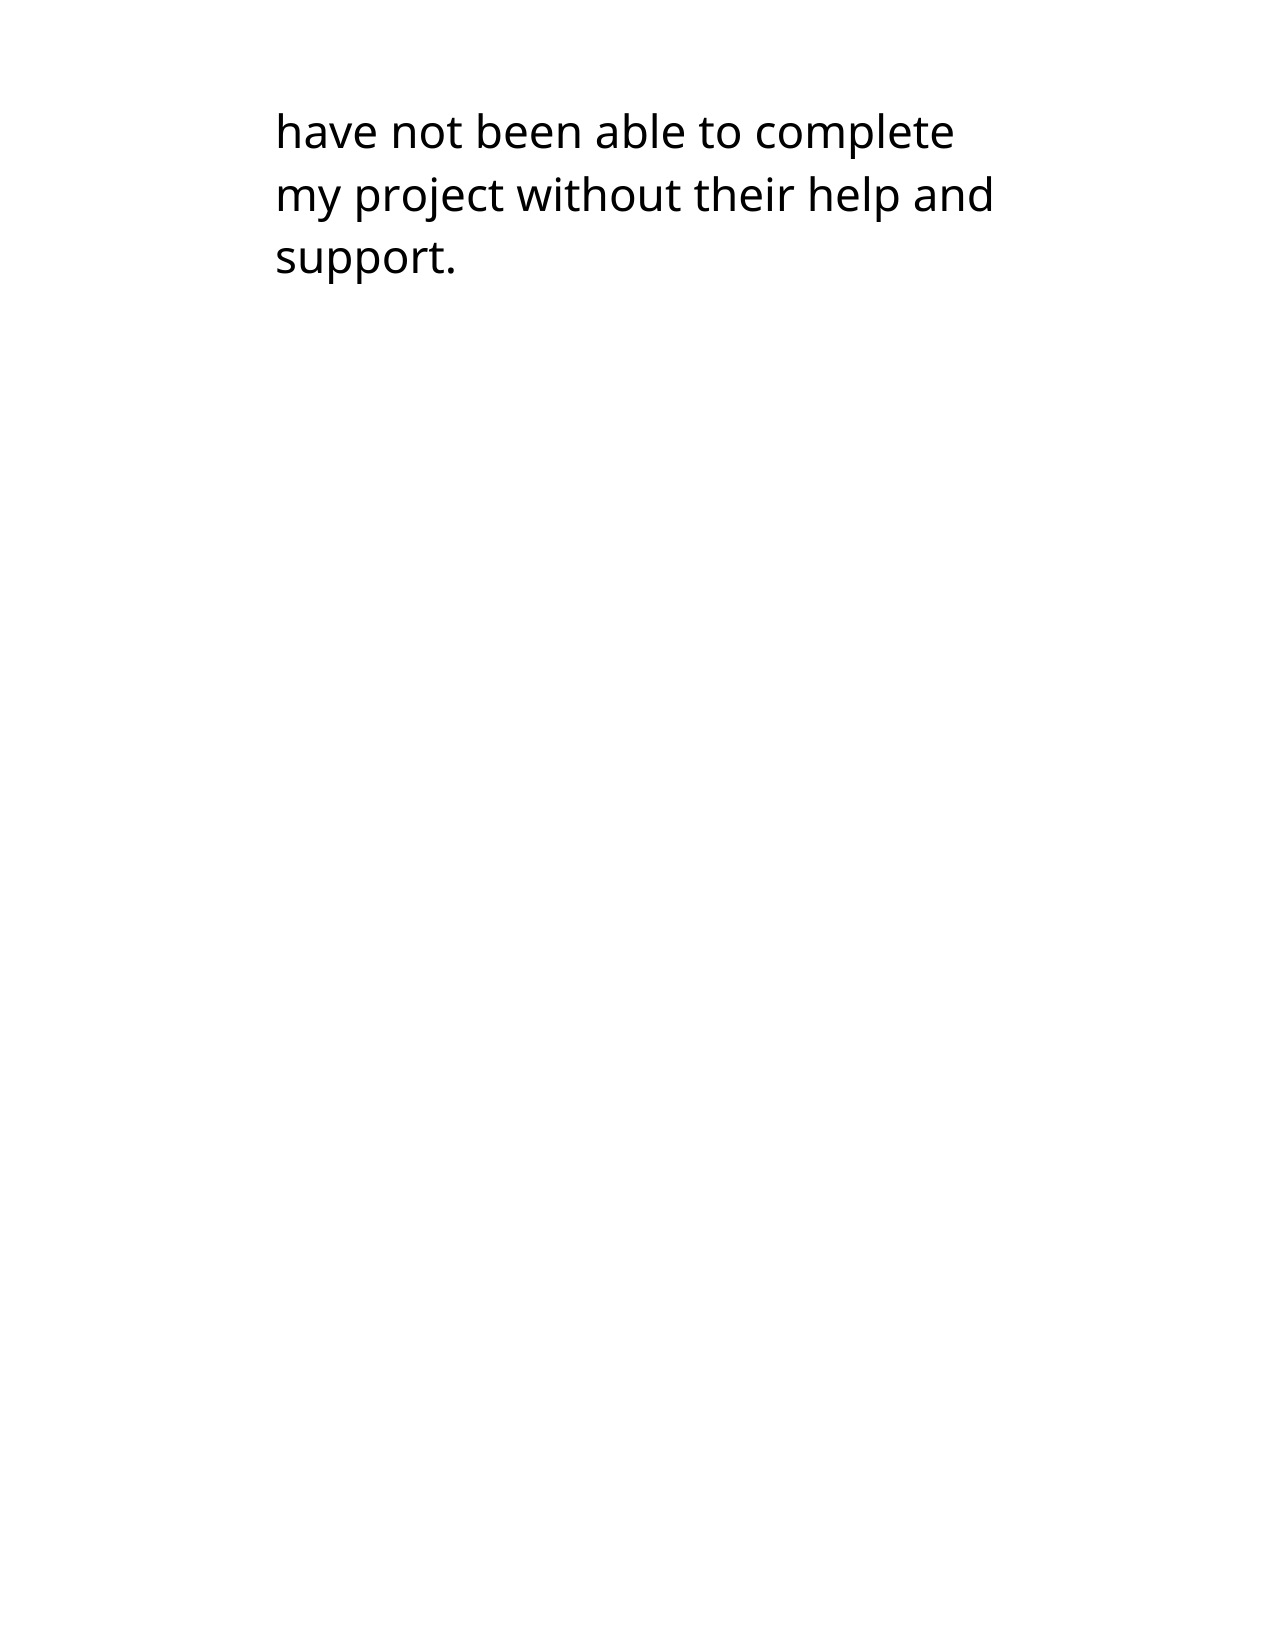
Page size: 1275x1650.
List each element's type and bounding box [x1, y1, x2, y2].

list [237, 100, 996, 287]
